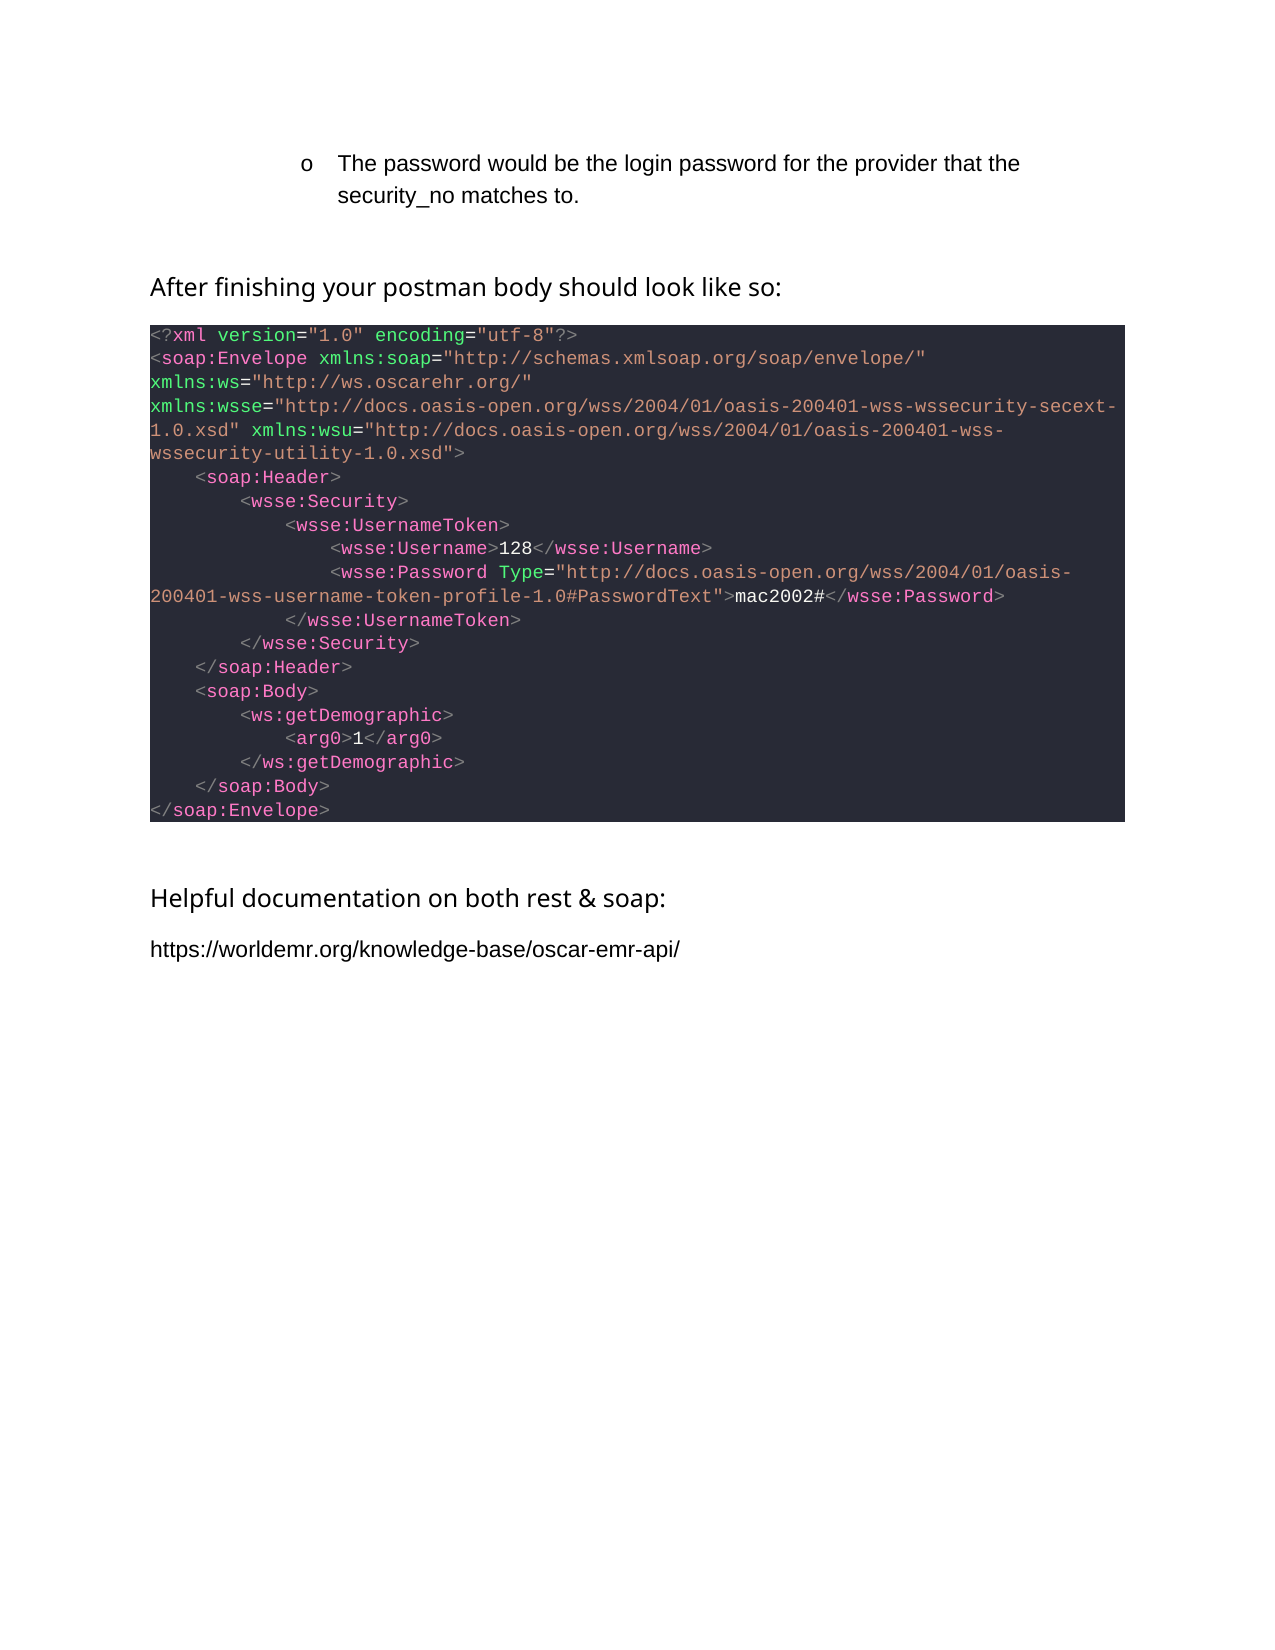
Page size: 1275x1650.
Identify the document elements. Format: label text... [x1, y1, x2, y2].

text After finishing your postman body should look like so: [150, 269, 1125, 303]
text </soap:Envelope> [150, 800, 1125, 822]
list The password would be the login password for the provider that the security_no matches to. [300, 150, 1125, 209]
text <wsse:UsernameToken> [150, 515, 1125, 537]
text </soap:Header> [150, 658, 1125, 679]
text <ws:getDemographic> [150, 705, 1125, 727]
text </ws:getDemographic> [150, 753, 1125, 774]
text <soap:Header> [150, 468, 1125, 489]
text Helpful documentation on both rest & soap: [150, 880, 1125, 914]
text <wsse:Username>128</wsse:Username> [150, 539, 1125, 560]
text <arg0>1</arg0> [150, 729, 1125, 750]
text </soap:Body> [150, 777, 1125, 798]
text <wsse:Password Type="http://docs.oasis-open.org/wss/2004/01/oasis-200401-wss-username-token-profile-1.0#PasswordText">mac2002#</wsse:Password> [150, 563, 1125, 608]
text <soap:Body> [150, 682, 1125, 703]
text <wsse:Security> [150, 492, 1125, 513]
text </wsse:UsernameToken> [150, 610, 1125, 632]
text <?xml version="1.0" encoding="utf-8"?> [150, 325, 1125, 347]
text </wsse:Security> [150, 634, 1125, 655]
text https://worldemr.org/knowledge-base/oscar-emr-api/ [150, 936, 1125, 963]
text <soap:Envelope xmlns:soap="http://schemas.xmlsoap.org/soap/envelope/" xmlns:ws="http://ws.oscarehr.org/" xmlns:wsse="http://docs.oasis-open.org/wss/2004/01/oasis-200401-wss-wssecurity-secext-1.0.xsd" xmlns:wsu="http://docs.oasis-open.org/wss/2004/01/oasis-200401-wss-wssecurity-utility-1.0.xsd"> [150, 349, 1125, 465]
